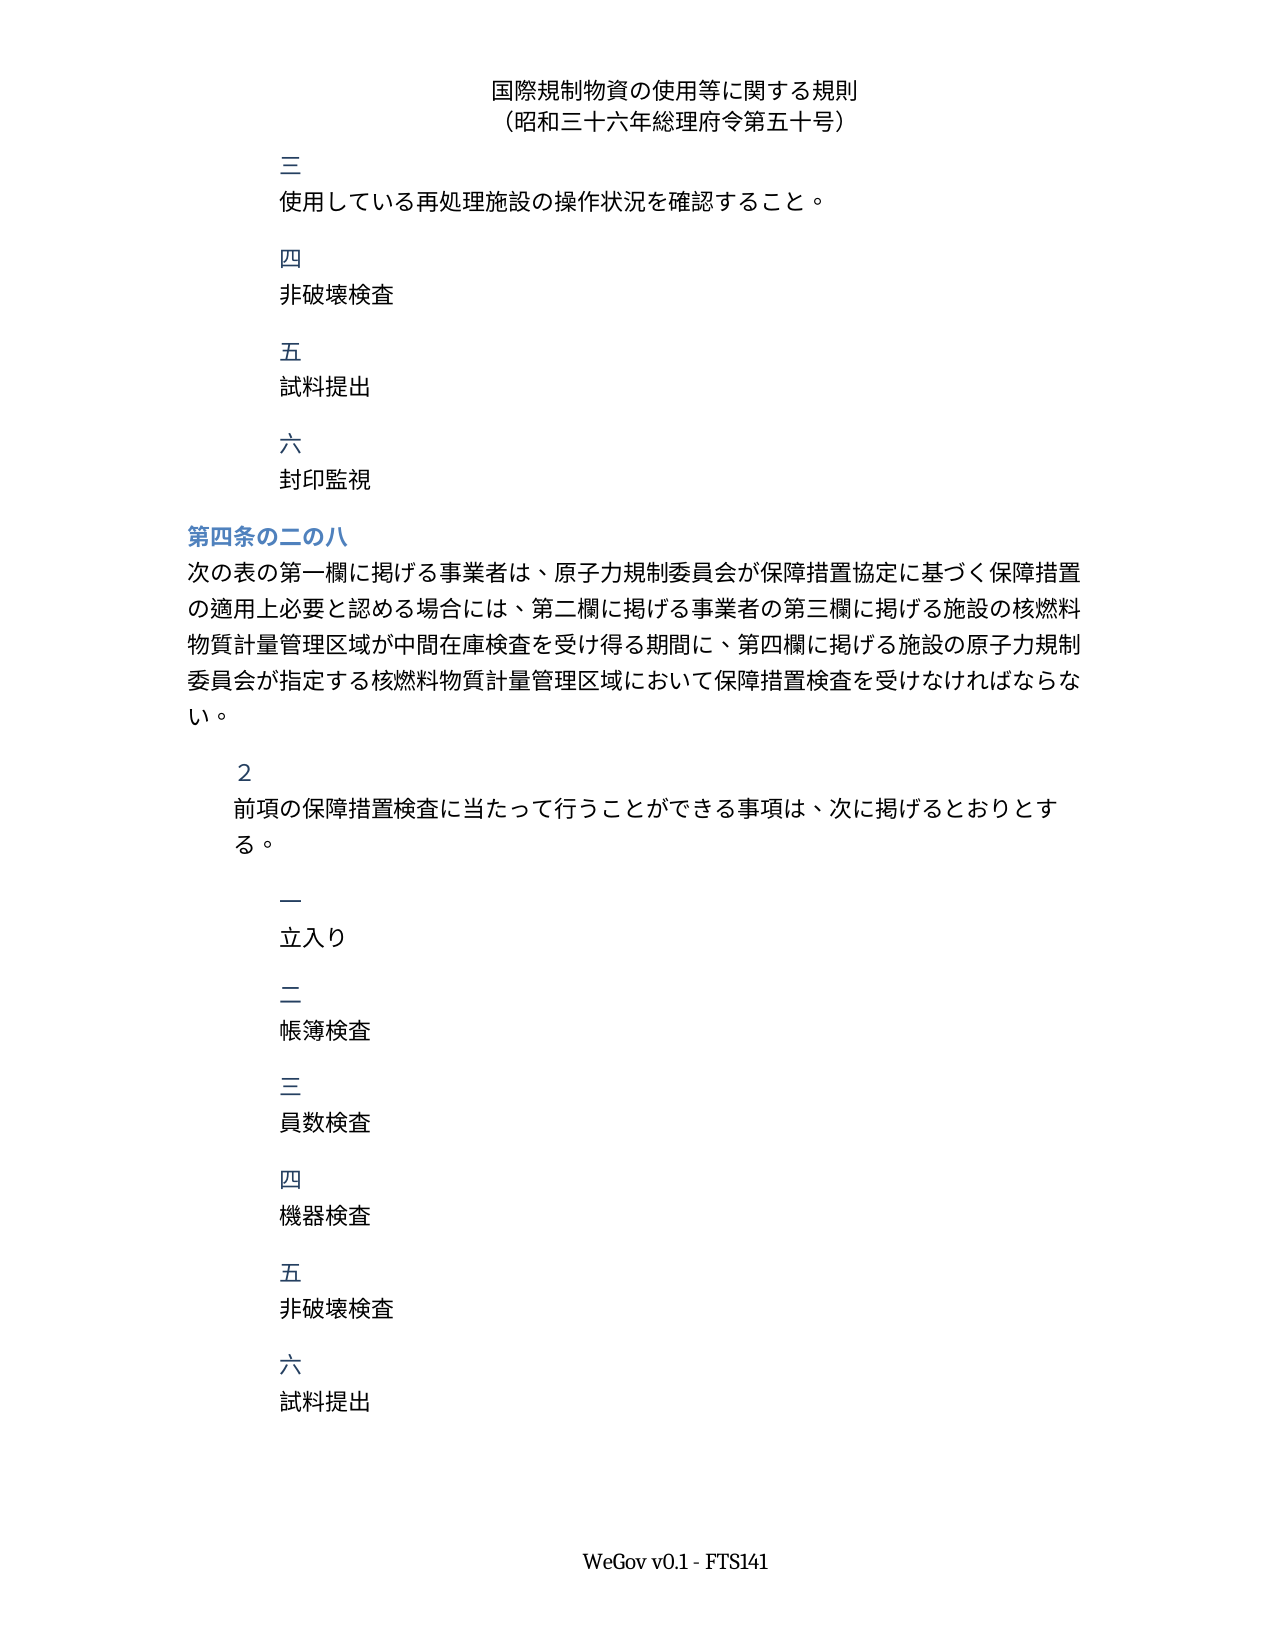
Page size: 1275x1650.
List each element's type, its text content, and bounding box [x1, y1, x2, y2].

text 試料提出 [279, 371, 1087, 403]
text 前項の保障措置検査に当たって行うことができる事項は、次に掲げるとおりとする。 [233, 793, 1087, 860]
text 非破壊検査 [279, 279, 1087, 310]
subtitle ２ [233, 757, 1087, 788]
subtitle 二 [279, 979, 1087, 1010]
subtitle 五 [279, 1257, 1087, 1288]
text 員数検査 [279, 1107, 1087, 1138]
subtitle 六 [279, 428, 1087, 459]
text 試料提出 [279, 1385, 1087, 1417]
text 立入り [279, 922, 1087, 953]
subtitle 四 [279, 243, 1087, 274]
subtitle 六 [279, 1349, 1087, 1381]
text 次の表の第一欄に掲げる事業者は、原子力規制委員会が保障措置協定に基づく保障措置の適用上必要と認める場合には、第二欄に掲げる事業者の第三欄に掲げる施設の核燃料物質計量管理区域が中間在庫検査を受け得る期間に、第四欄に掲げる施設の原子力規制委員会が指定する核燃料物質計量管理区域において保障措置検査を受けなければならない。 [187, 557, 1087, 732]
subtitle 三 [279, 1071, 1087, 1103]
subtitle 四 [279, 1164, 1087, 1195]
text 非破壊検査 [279, 1293, 1087, 1324]
text 機器検査 [279, 1200, 1087, 1231]
subtitle 一 [279, 886, 1087, 917]
subtitle 第四条の二の八 [187, 521, 1087, 552]
text 封印監視 [279, 464, 1087, 495]
text 使用している再処理施設の操作状況を確認すること。 [279, 186, 1087, 217]
subtitle 三 [279, 150, 1087, 181]
text 帳簿検査 [279, 1014, 1087, 1046]
subtitle 五 [279, 335, 1087, 367]
